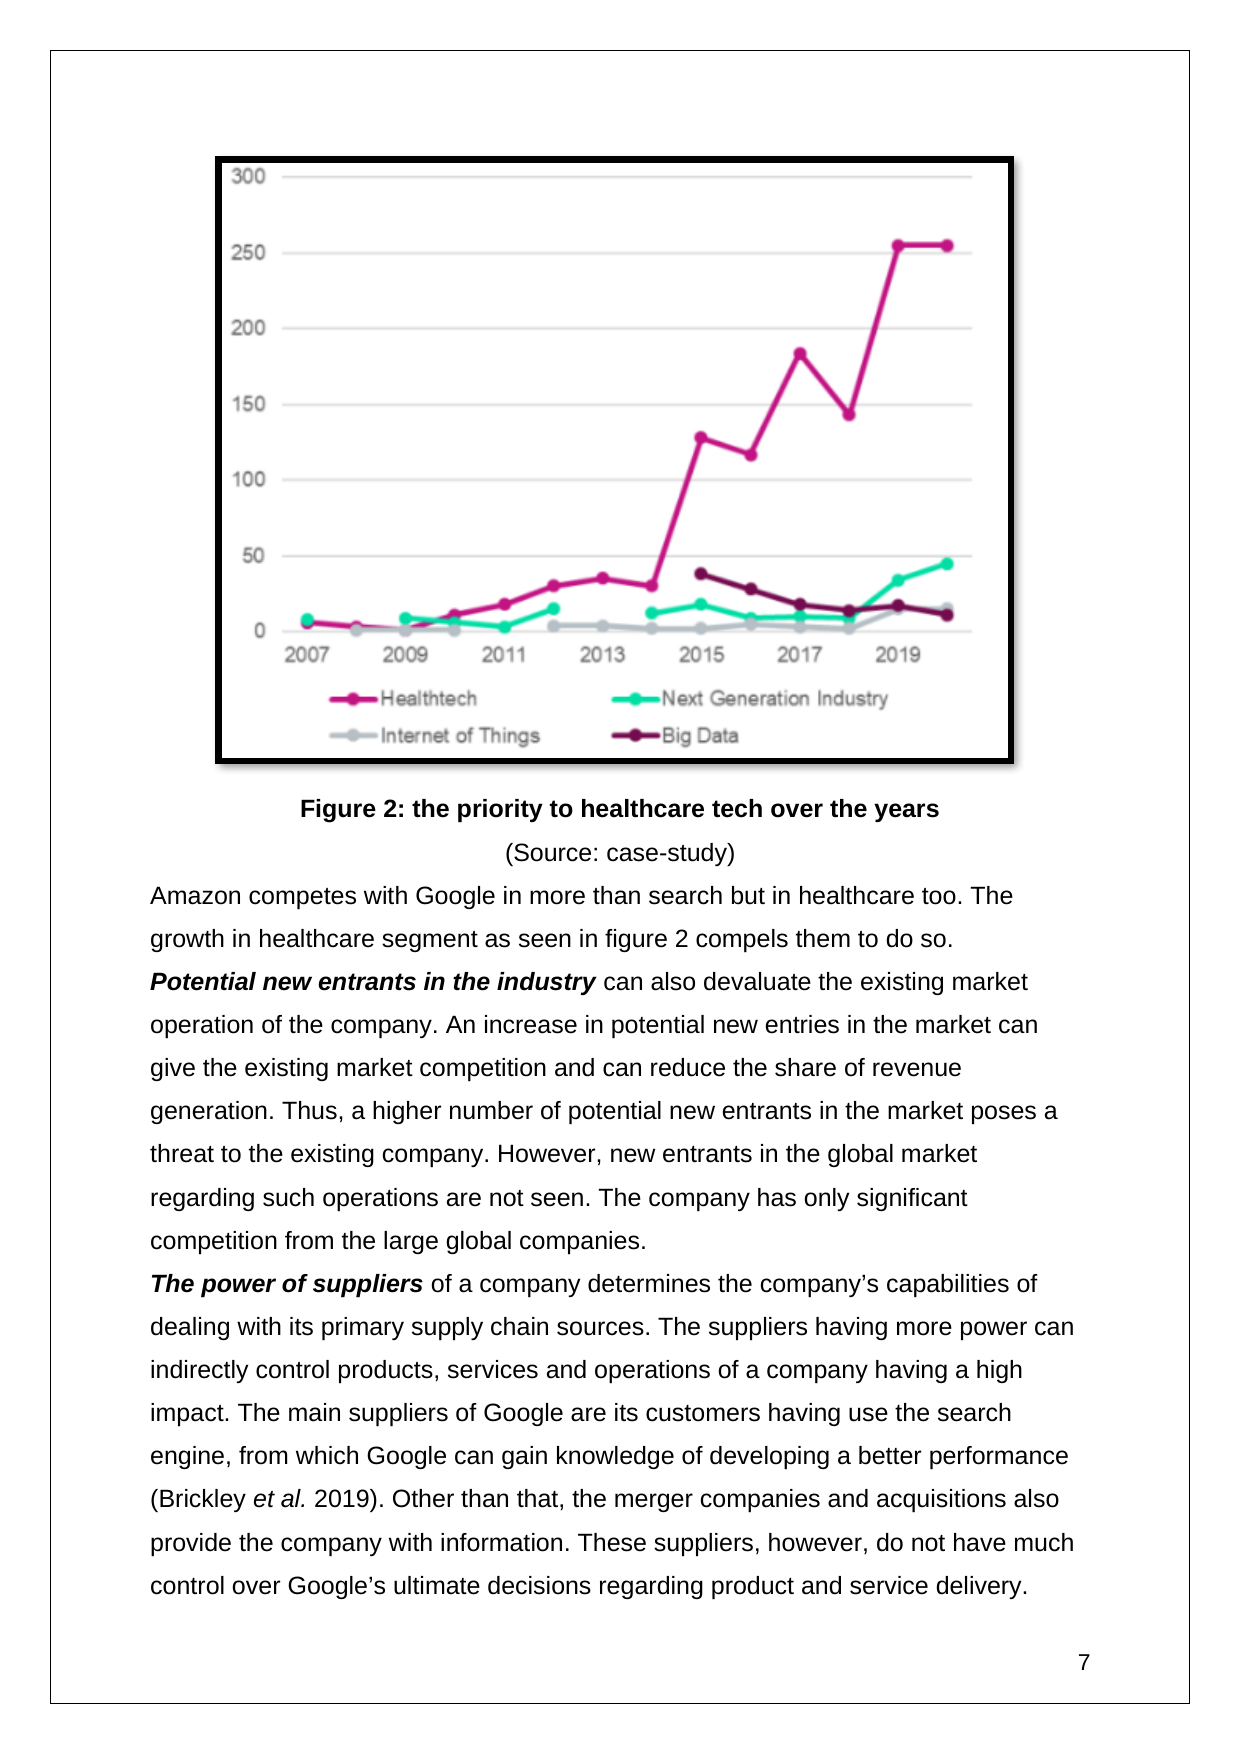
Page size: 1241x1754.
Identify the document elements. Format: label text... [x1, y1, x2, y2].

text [150, 1269, 1090, 1599]
text Potential new entrants in the industry can also devaluate the existing market operation of the company. An increase in potential new entries in the market can give the existing market competition and can reduce the share of revenue generation. Thus, a higher number of potential new entrants in the market poses a threat to the existing company. However, new entrants in the global market regarding such operations are not seen. The company has only significant competition from the large global companies. [150, 967, 1090, 1254]
text Figure 2: the priority to healthcare tech over the years [150, 794, 1090, 823]
text (Source: case-study) [150, 838, 1090, 866]
text Amazon competes with Google in more than search but in healthcare too. The growth in healthcare segment as seen in figure 2 compels them to do so. [150, 881, 1090, 953]
picture [222, 163, 1008, 758]
